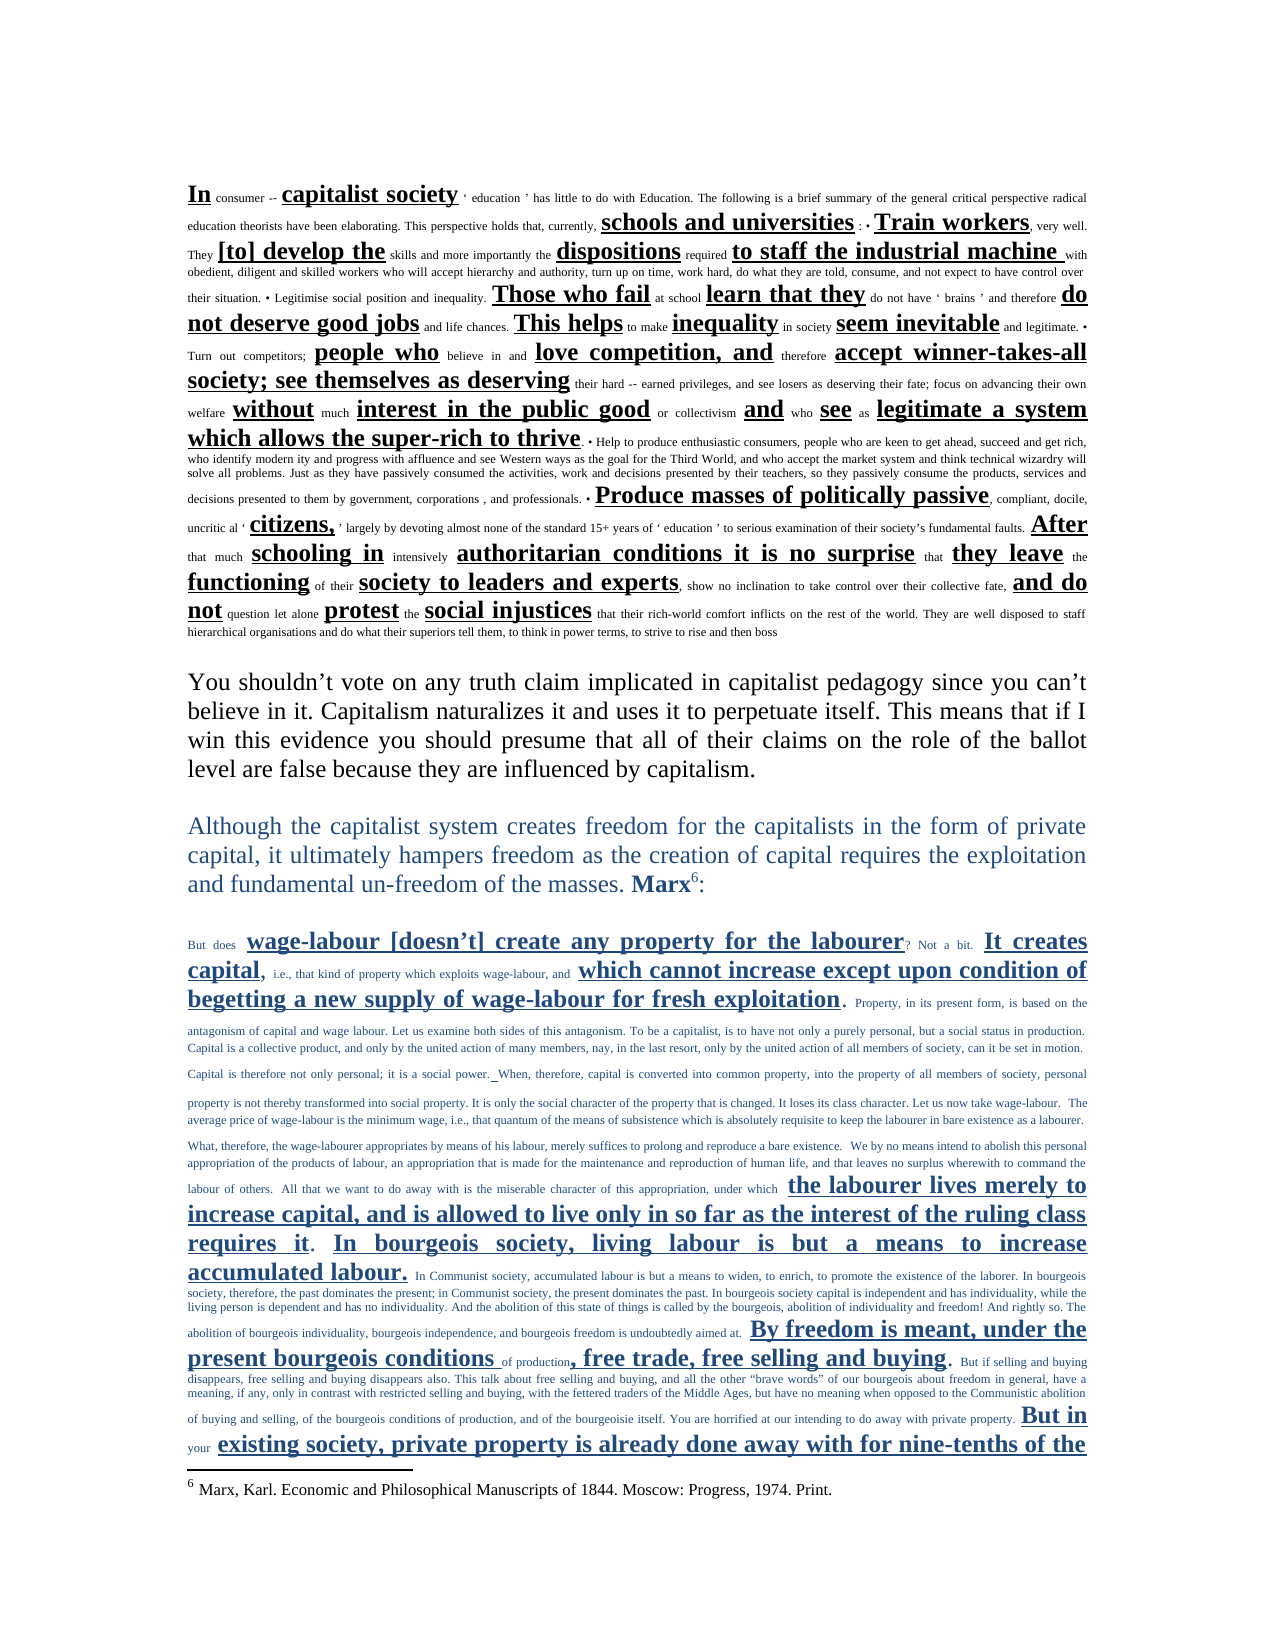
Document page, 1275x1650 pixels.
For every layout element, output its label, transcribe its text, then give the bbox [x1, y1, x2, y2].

text In consumer -­‐ capitalist society ‘ education ’ has little to do with Education. The following is a brief summary of the general critical perspective radical education theorists have been elaborating. This perspective holds that, currently, schools and universities : • Train workers, very well. They [to] develop the skills and more importantly the dispositions required to staff the industrial machine with obedient, diligent and skilled workers who will accept hierarchy and authority, turn up on time, work hard, do what they are told, consume, and not expect to have control over their situation. • Legitimise social position and inequality. Those who fail at school learn that they do not have ‘ brains ’ and therefore do not deserve good jobs and life chances. This helps to make inequality in society seem inevitable and legitimate. • Turn out competitors; people who believe in and love competition, and therefore accept winner-takes-all society; see themselves as deserving their hard -­‐ earned privileges, and see losers as deserving their fate; focus on advancing their own welfare without much interest in the public good or collectivism and who see as legitimate a system which allows the super-rich to thrive. • Help to produce enthusiastic consumers, people who are keen to get ahead, succeed and get rich, who identify modern ity and progress with affluence and see Western ways as the goal for the Third World, and who accept the market system and think technical wizardry will solve all problems. Just as they have passively consumed the activities, work and decisions presented by their teachers, so they passively consume the products, services and decisions presented to them by government, corporations , and professionals. • Produce masses of politically passive, compliant, docile, uncritic al ‘ citizens, ’ largely by devoting almost none of the standard 15+ years of ‘ education ’ to serious examination of their society’s fundamental faults. After that much schooling in intensively authoritarian conditions it is no surprise that they leave the functioning of their society to leaders and experts, show no inclination to take control over their collective fate, and do not question let alone protest the social injustices that their rich-world comfort inflicts on the rest of the world. They are well disposed to staff hierarchical organisations and do what their superiors tell them, to think in power terms, to strive to rise and then boss [187, 179, 1087, 639]
text Although the capitalist system creates freedom for the capitalists in the form of private capital, it ultimately hampers freedom as the creation of capital requires the exploitation and fundamental un-freedom of the masses. Marx: [187, 811, 1087, 897]
text You shouldn’t vote on any truth claim implicated in capitalist pedagogy since you can’t believe in it. Capitalism naturalizes it and uses it to perpetuate itself. This means that if I win this evidence you should presume that all of their claims on the role of the ballot level are false because they are influenced by capitalism. [187, 667, 1087, 782]
